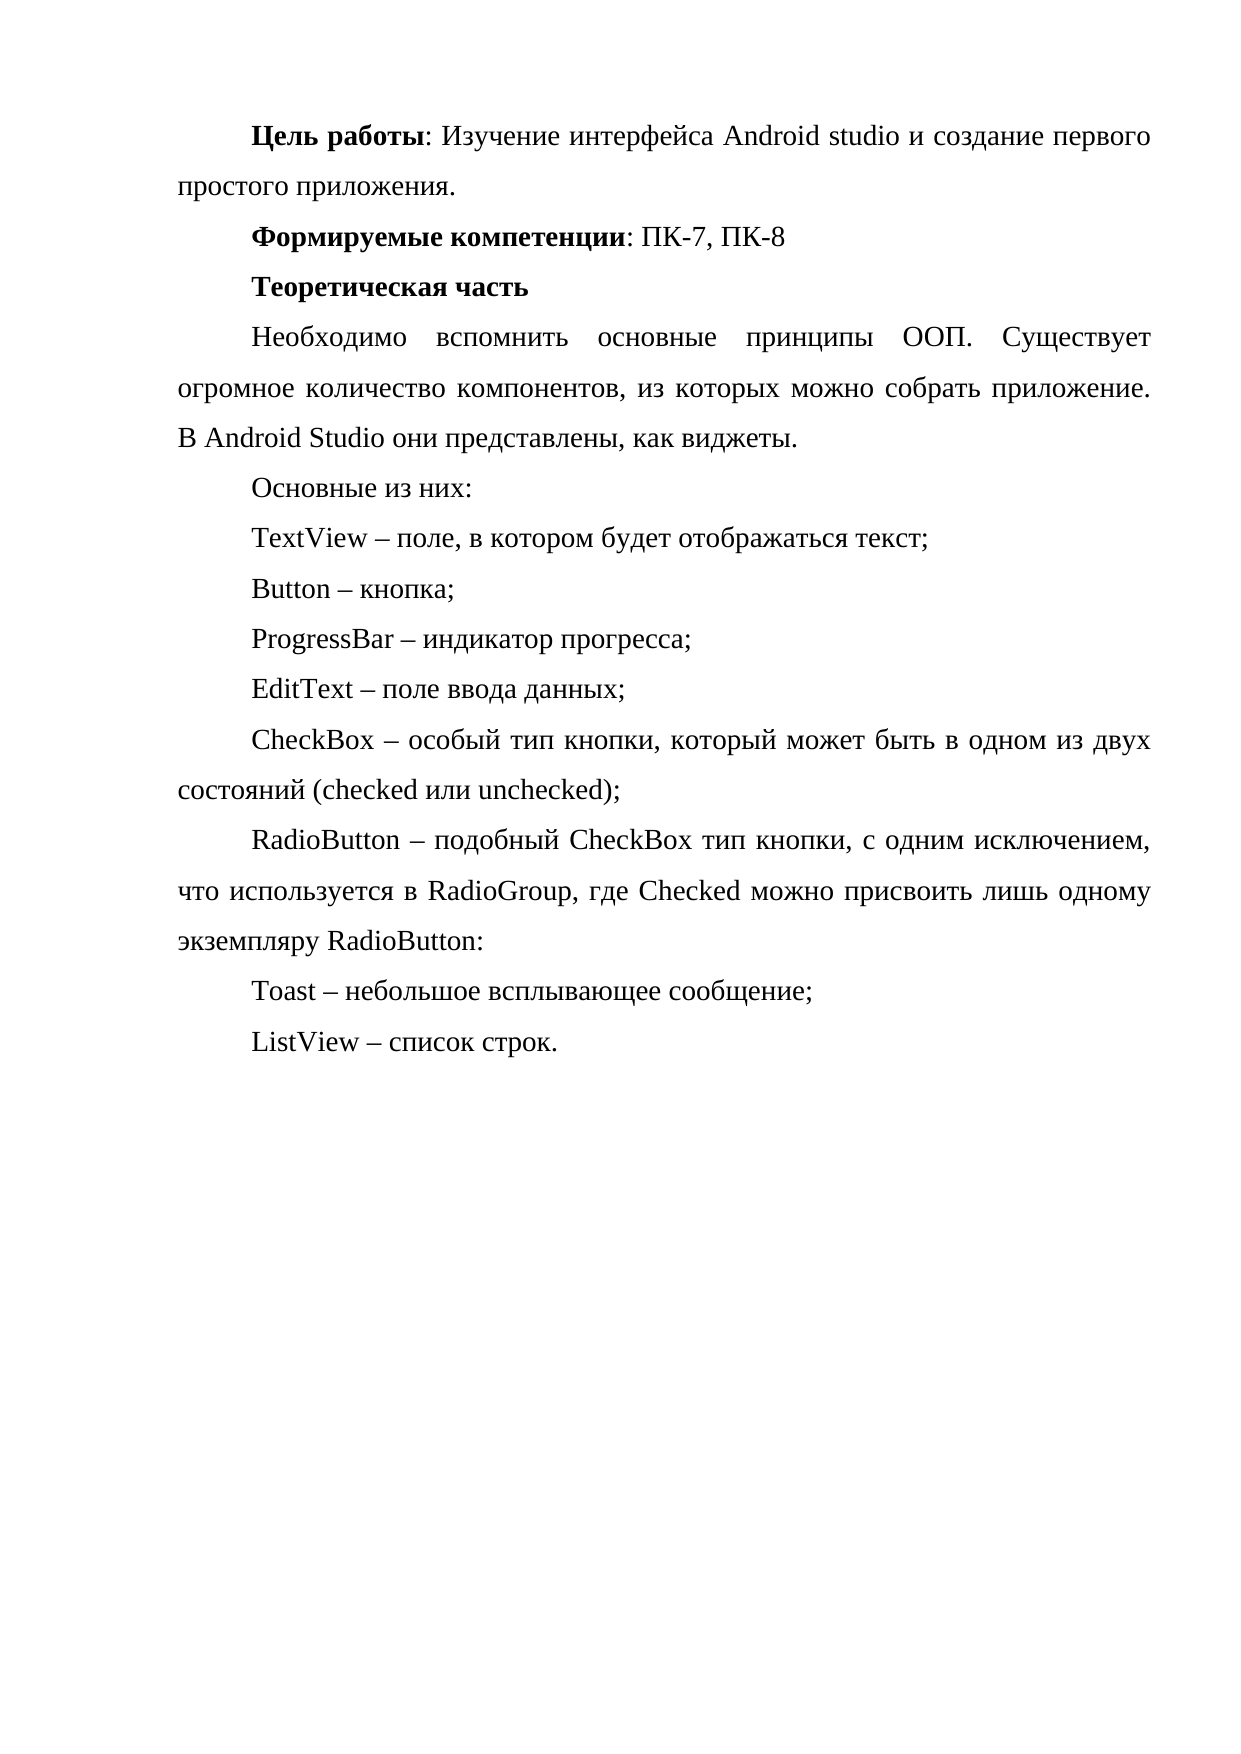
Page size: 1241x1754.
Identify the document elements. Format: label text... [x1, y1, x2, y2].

text CheckBox – особый тип кнопки, который может быть в одном из двух состояний (checked или unchecked); [177, 722, 1152, 806]
text TextView – поле, в котором будет отображаться текст; [177, 521, 1152, 554]
text Toast – небольшое всплывающее сообщение; [177, 973, 1152, 1007]
text Основные из них: [177, 470, 1152, 504]
text ListView – список строк. [177, 1024, 1152, 1057]
text EditText – поле ввода данных; [177, 672, 1152, 705]
text Button – кнопка; [177, 571, 1152, 604]
text ProgressBar – индикатор прогресса; [177, 621, 1152, 655]
text Теоретическая часть [177, 269, 1152, 303]
text Цель работы: Изучение интерфейса Android studio и создание первого простого приложения. [177, 118, 1152, 202]
text Формируемые компетенции: ПК-7, ПК-8 [177, 219, 1152, 252]
text RadioButton – подобный CheckBox тип кнопки, с одним исключением, что используется в RadioGroup, где Checked можно присвоить лишь одному экземпляру RadioButton: [177, 822, 1152, 957]
text Необходимо вспомнить основные принципы ООП. Существует огромное количество компонентов, из которых можно собрать приложение. В Android Studio они представлены, как виджеты. [177, 319, 1152, 453]
